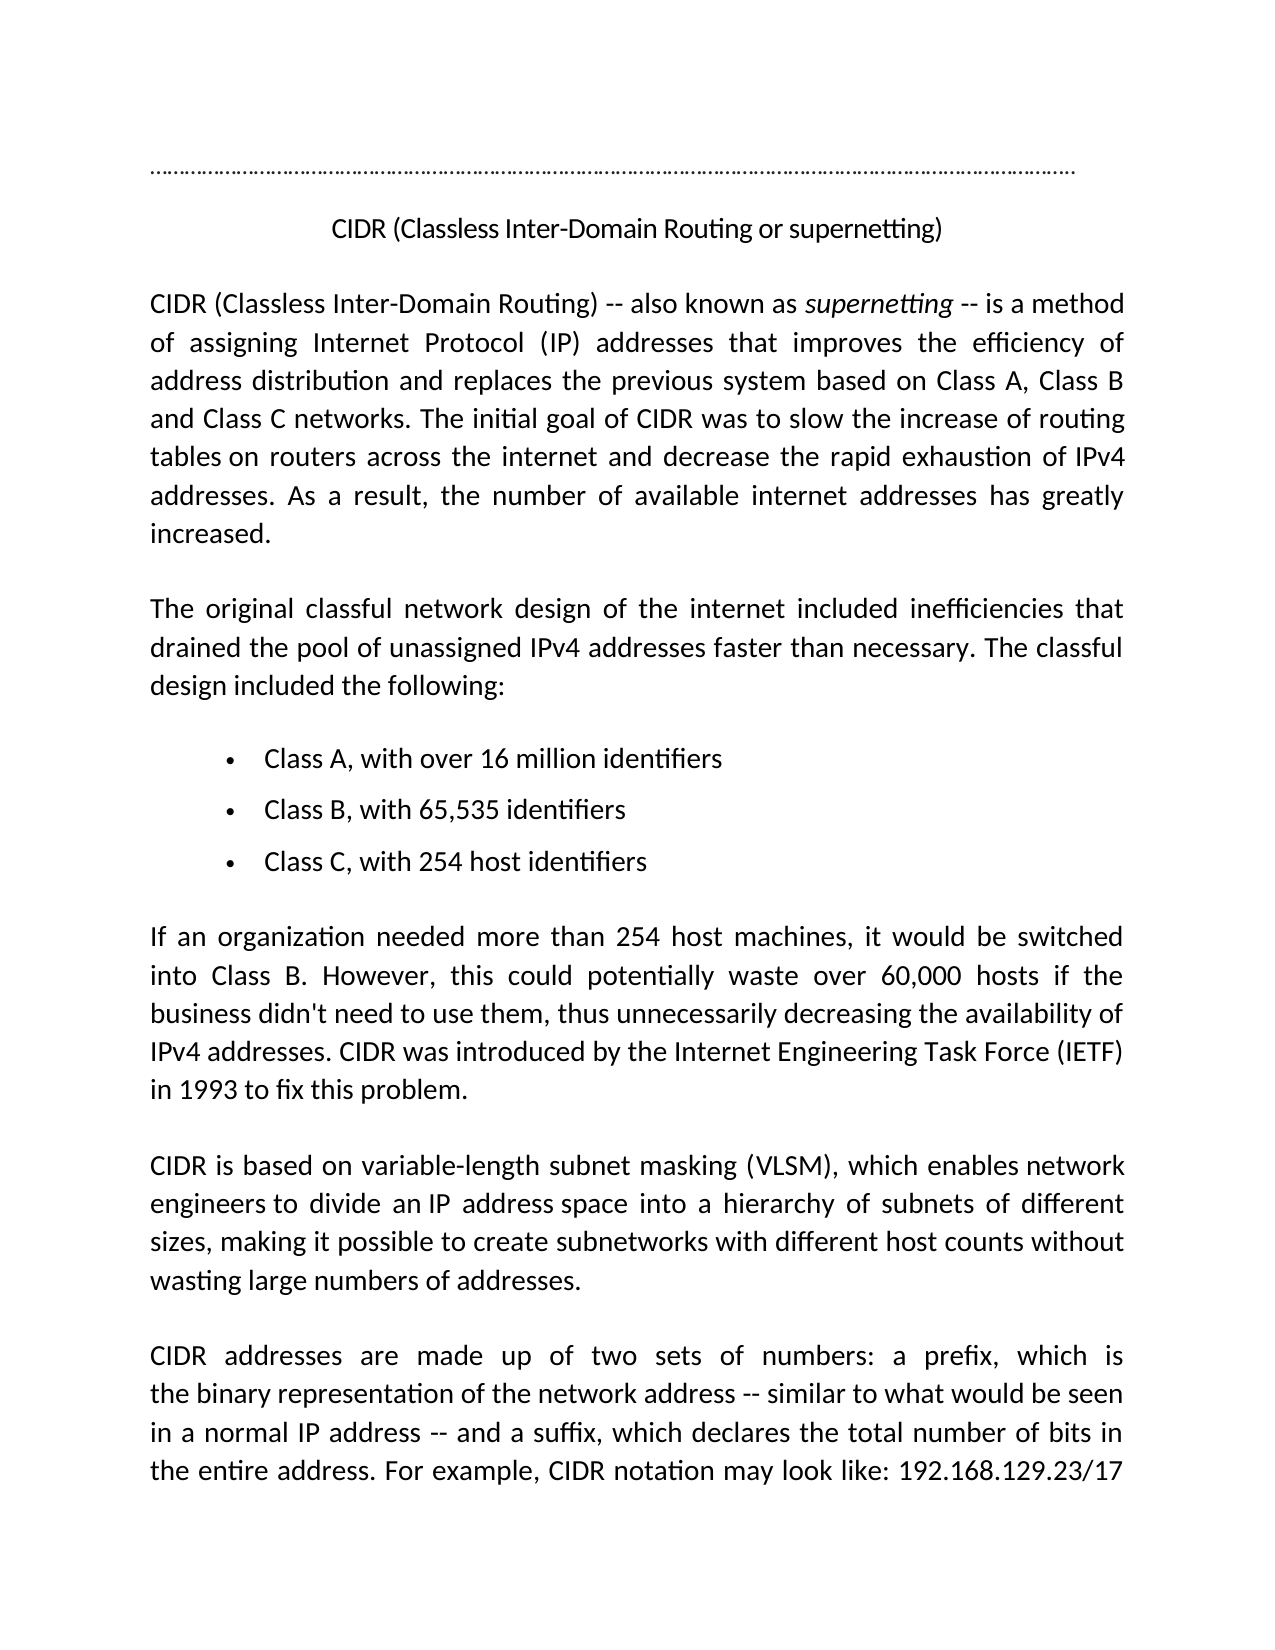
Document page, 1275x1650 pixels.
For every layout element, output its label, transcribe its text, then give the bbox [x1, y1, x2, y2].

text CIDR is based on variable-length subnet masking (VLSM), which enables network engineers to divide an IP address space into a hierarchy of subnets of different sizes, making it possible to create subnetworks with different host counts without wasting large numbers of addresses. [150, 1144, 1125, 1297]
text …………………………………………………………………………………………………………………………………………….. [150, 150, 1125, 181]
subtitle CIDR (Classless Inter-Domain Routing or supernetting) [150, 210, 1125, 245]
list Class C, with 254 host identifiers [227, 843, 1125, 878]
text If an organization needed more than 254 host machines, it would be switched into Class B. However, this could potentially waste over 60,000 hosts if the business didn't need to use them, thus unnecessarily decreasing the availability of IPv4 addresses. CIDR was introduced by the Internet Engineering Task Force (IETF) in 1993 to fix this problem. [150, 916, 1125, 1107]
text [150, 1335, 1125, 1488]
list Class B, with 65,535 identifiers [227, 791, 1125, 827]
list Class A, with over 16 million identifiers [227, 740, 1125, 776]
text CIDR (Classless Inter-Domain Routing) -- also known as supernetting -- is a method of assigning Internet Protocol (IP) addresses that improves the efficiency of address distribution and replaces the previous system based on Class A, Class B and Class C networks. The initial goal of CIDR was to slow the increase of routing tables on routers across the internet and decrease the rapid exhaustion of IPv4 addresses. As a result, the number of available internet addresses has greatly increased. [150, 283, 1125, 550]
text The original classful network design of the internet included inefficiencies that drained the pool of unassigned IPv4 addresses faster than necessary. The classful design included the following: [150, 588, 1125, 703]
